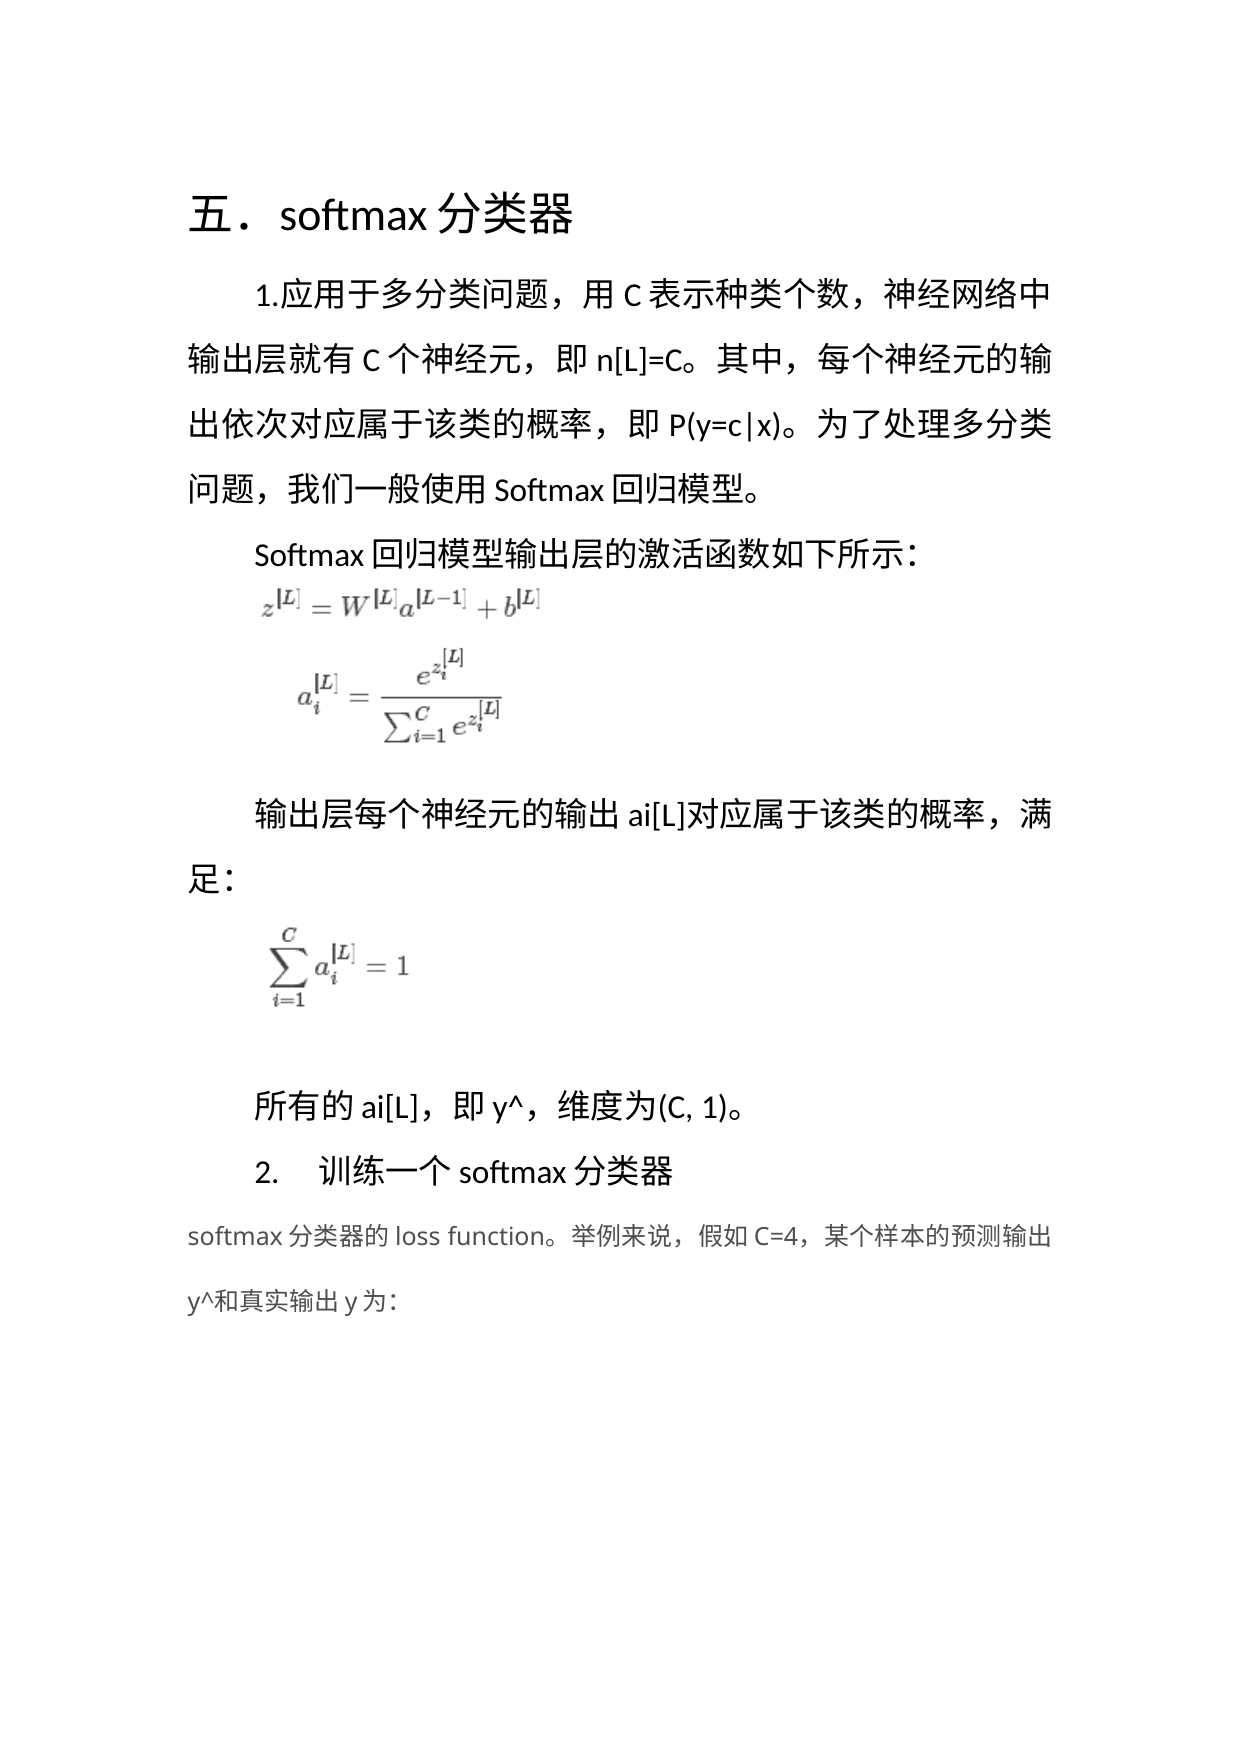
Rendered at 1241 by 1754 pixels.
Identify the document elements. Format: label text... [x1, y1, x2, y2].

picture [231, 584, 654, 771]
list softmax分类器 [187, 162, 1053, 259]
picture [231, 909, 527, 1065]
list 1.应用于多分类问题，用C表示种类个数，神经网络中输出层就有C个神经元，即n[L]=C。其中，每个神经元的输出依次对应属于该类的概率，即P(y=c|x)。为了处理多分类问题，我们一般使用Softmax回归模型。 [187, 259, 1053, 519]
list 所有的ai[L]，即y^，维度为(C, 1)。 [187, 1072, 1053, 1137]
list softmax分类器的loss function。举例来说，假如C=4，某个样本的预测输出y^和真实输出y为： [187, 1202, 1053, 1332]
list 训练一个softmax分类器 [187, 1137, 1053, 1202]
list 输出层每个神经元的输出ai[L]对应属于该类的概率，满足： [187, 779, 1053, 909]
list Softmax回归模型输出层的激活函数如下所示： [187, 519, 1053, 584]
